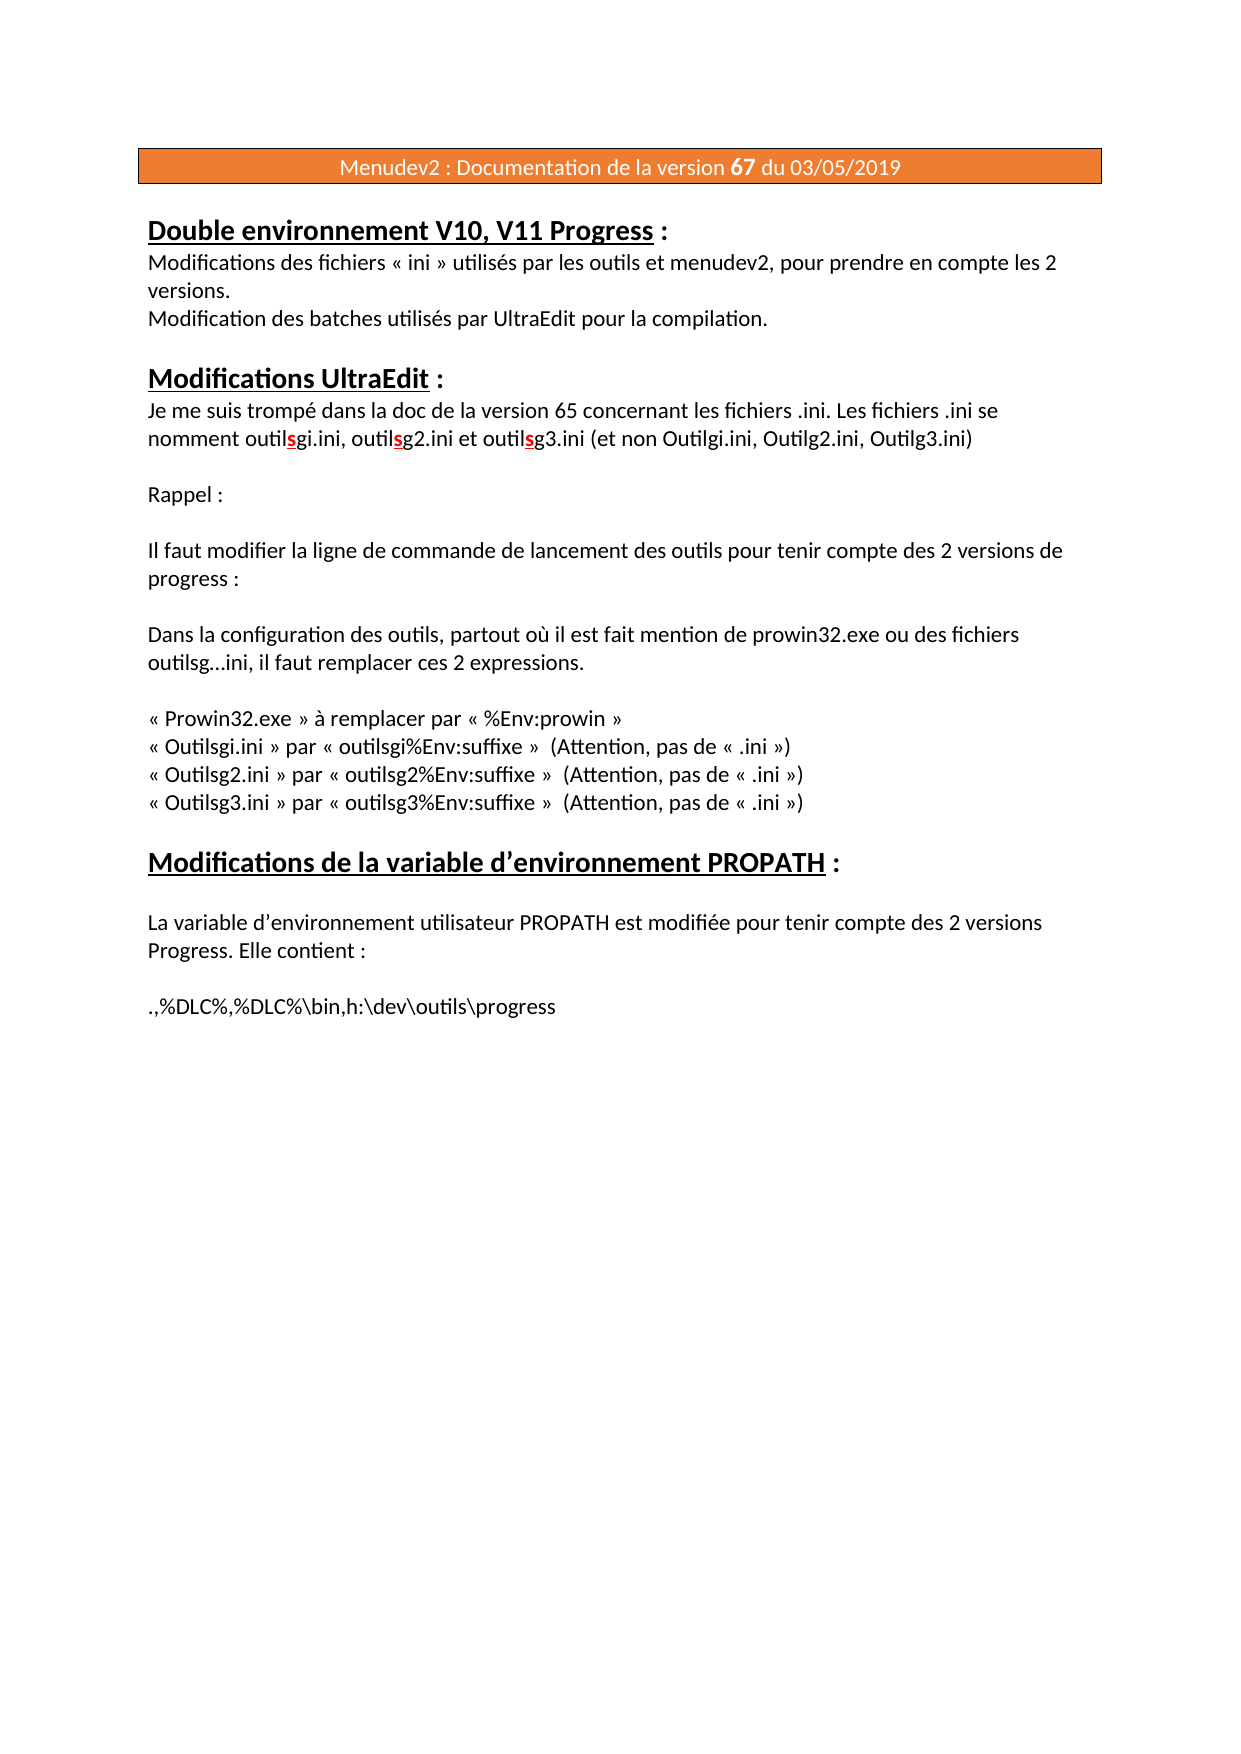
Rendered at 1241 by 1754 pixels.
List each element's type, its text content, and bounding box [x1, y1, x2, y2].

text Modifications de la variable d’environnement PROPATH : [148, 844, 1093, 880]
text « Outilsg2.ini » par « outilsg2%Env:suffixe » (Attention, pas de « .ini ») [148, 760, 1093, 788]
text « Prowin32.exe » à remplacer par « %Env:prowin » [148, 704, 1093, 732]
text Double environnement V10, V11 Progress : [148, 212, 1093, 248]
text Il faut modifier la ligne de commande de lancement des outils pour tenir compte des 2 versions de progress : [148, 536, 1093, 592]
text Dans la configuration des outils, partout où il est fait mention de prowin32.exe ou des fichiers outilsg…ini, il faut remplacer ces 2 expressions. [148, 620, 1093, 676]
text « Outilsgi.ini » par « outilsgi%Env:suffixe » (Attention, pas de « .ini ») [148, 732, 1093, 760]
text La variable d’environnement utilisateur PROPATH est modifiée pour tenir compte des 2 versions Progress. Elle contient : [148, 908, 1093, 964]
text Modification des batches utilisés par UltraEdit pour la compilation. [148, 304, 1093, 332]
text Je me suis trompé dans la doc de la version 65 concernant les fichiers .ini. Les fichiers .ini se nomment outilsgi.ini, outilsg2.ini et outilsg3.ini (et non Outilgi.ini, Outilg2.ini, Outilg3.ini) [148, 396, 1093, 452]
text « Outilsg3.ini » par « outilsg3%Env:suffixe » (Attention, pas de « .ini ») [148, 788, 1093, 816]
text Modifications UltraEdit : [148, 360, 1093, 396]
text Modifications des fichiers « ini » utilisés par les outils et menudev2, pour prendre en compte les 2 versions. [148, 248, 1093, 304]
text Menudev2 : Documentation de la version 67 du 03/05/2019 [139, 149, 1101, 183]
text Rappel : [148, 480, 1093, 508]
text .,%DLC%,%DLC%\bin,h:\dev\outils\progress [148, 992, 1093, 1020]
